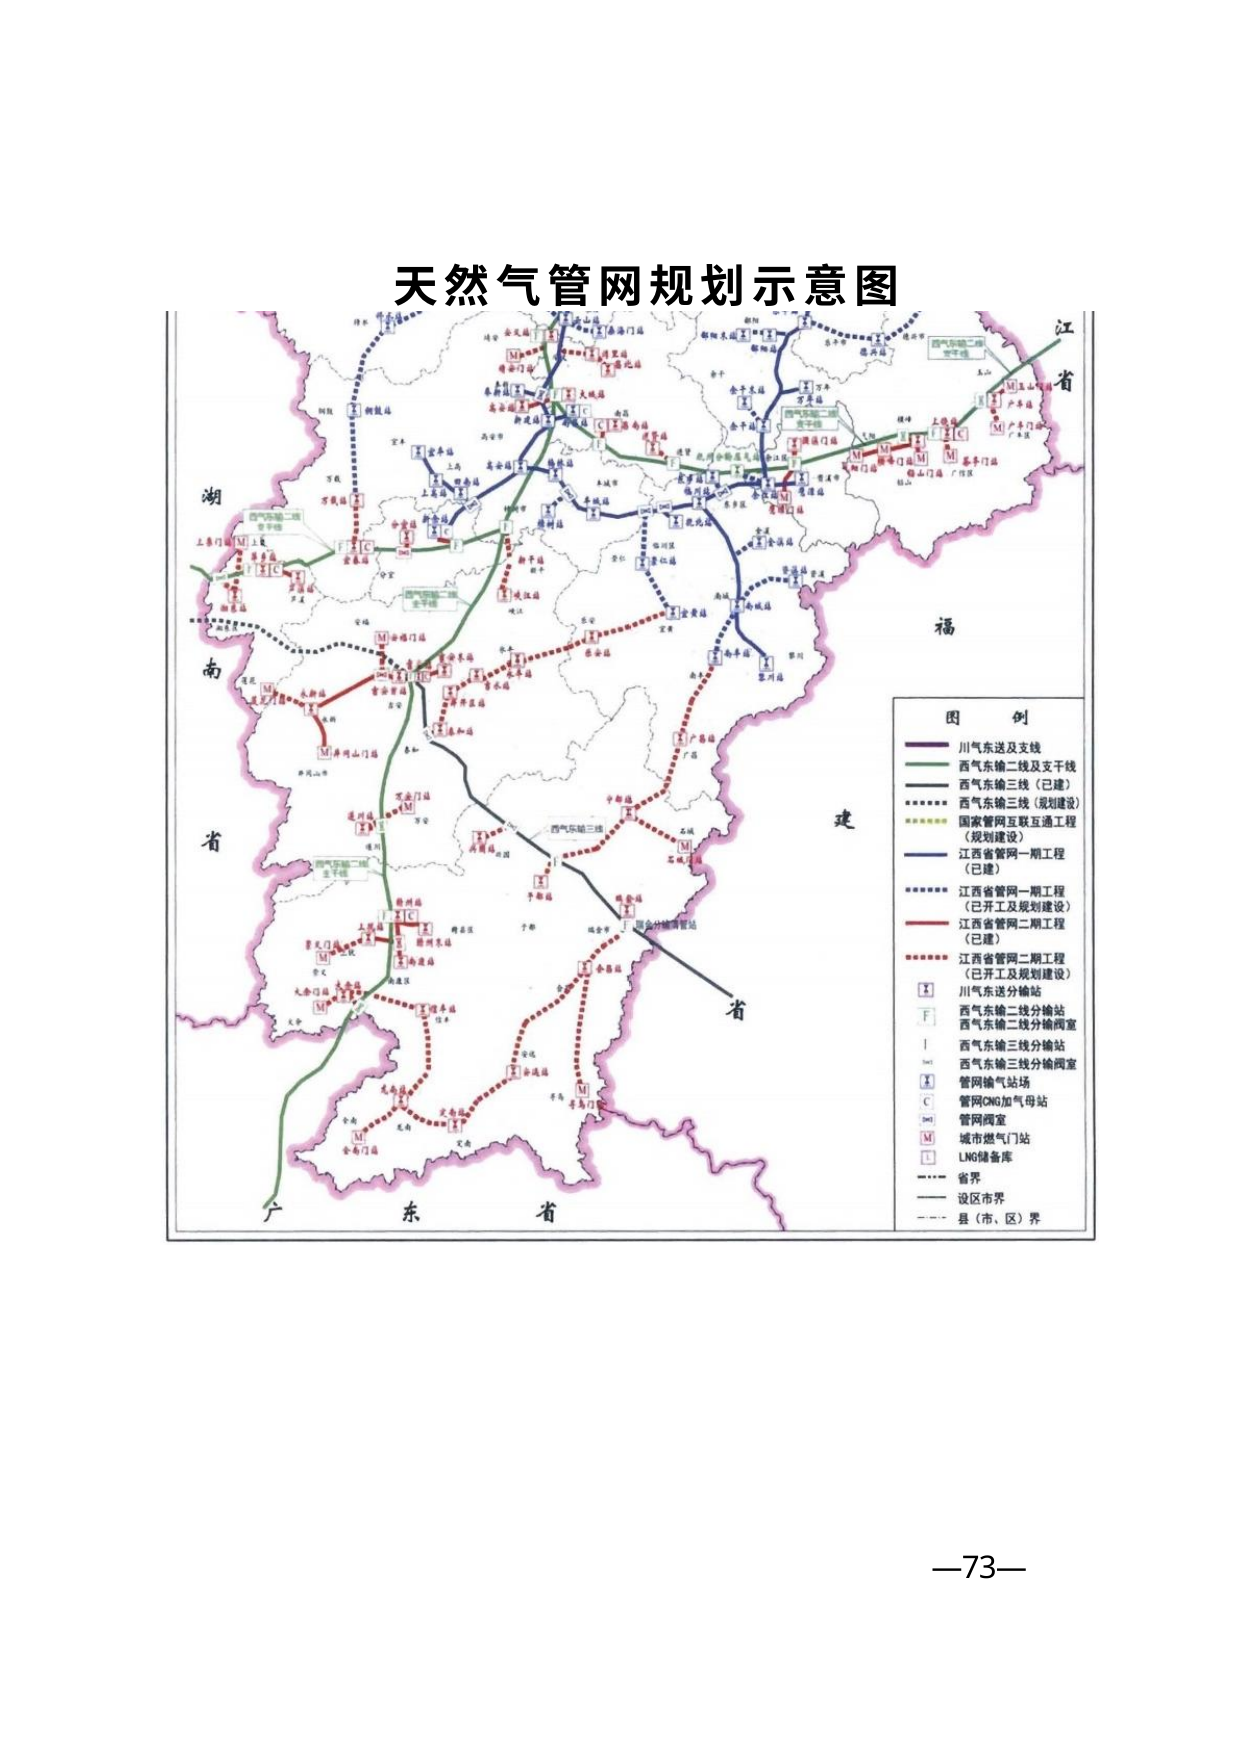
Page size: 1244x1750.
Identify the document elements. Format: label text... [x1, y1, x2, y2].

text 天然气管网规划示意图 [393, 266, 1099, 311]
picture [160, 311, 1099, 1245]
